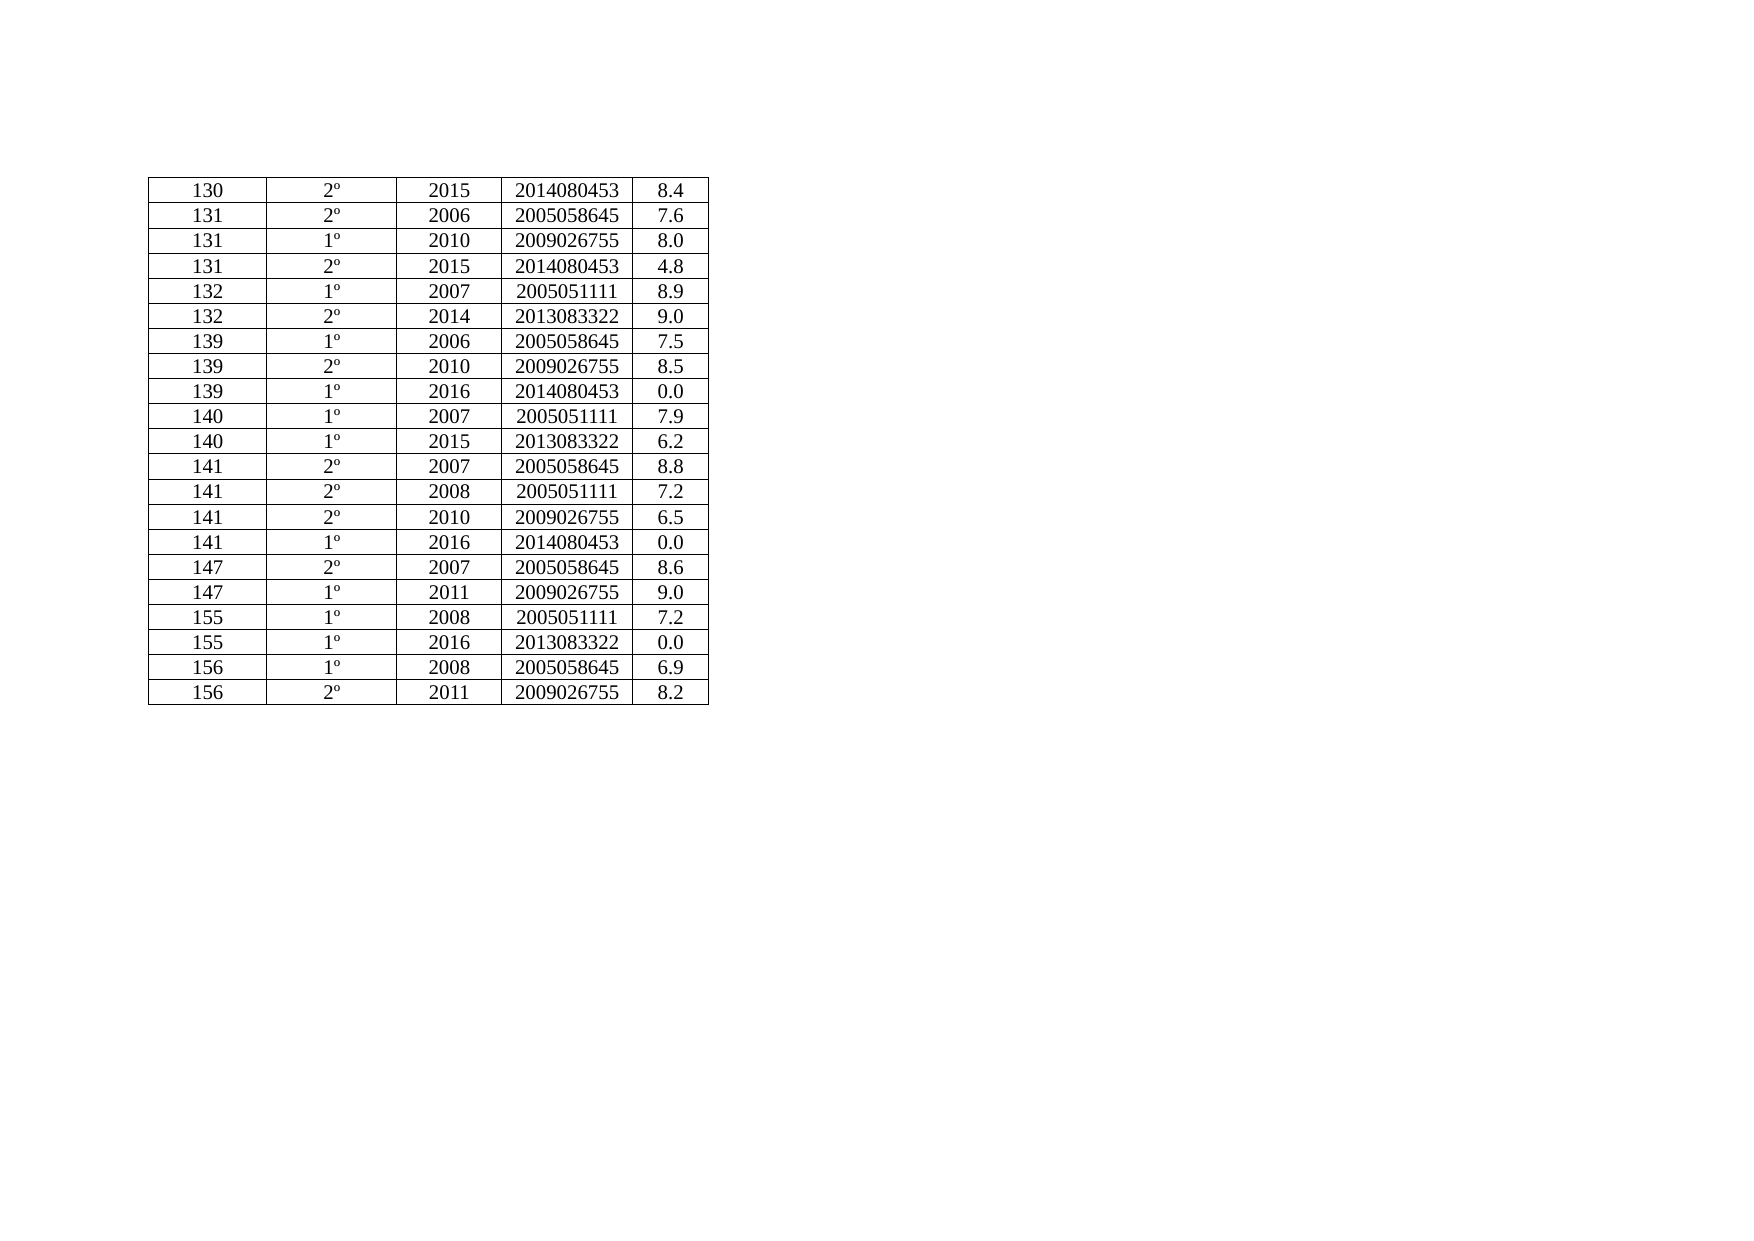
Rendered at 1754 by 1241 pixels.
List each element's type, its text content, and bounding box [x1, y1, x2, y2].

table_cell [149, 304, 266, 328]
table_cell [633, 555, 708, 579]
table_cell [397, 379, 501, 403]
table_cell 131 [149, 203, 266, 227]
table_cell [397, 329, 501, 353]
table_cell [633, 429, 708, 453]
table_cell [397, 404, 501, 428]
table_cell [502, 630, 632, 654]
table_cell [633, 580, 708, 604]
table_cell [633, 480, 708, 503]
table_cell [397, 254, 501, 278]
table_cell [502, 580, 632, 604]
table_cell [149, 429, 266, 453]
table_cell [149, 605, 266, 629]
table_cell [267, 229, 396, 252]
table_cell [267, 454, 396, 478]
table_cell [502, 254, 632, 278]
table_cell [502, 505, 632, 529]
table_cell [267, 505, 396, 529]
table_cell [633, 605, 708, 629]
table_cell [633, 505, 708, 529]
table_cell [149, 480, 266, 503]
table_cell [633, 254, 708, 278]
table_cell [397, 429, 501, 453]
table_cell 2º [267, 178, 396, 202]
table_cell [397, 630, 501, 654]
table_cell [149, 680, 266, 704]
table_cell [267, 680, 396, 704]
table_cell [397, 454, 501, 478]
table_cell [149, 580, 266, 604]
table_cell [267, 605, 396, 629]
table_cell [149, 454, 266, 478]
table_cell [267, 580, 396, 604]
table_cell 2014080453 [502, 178, 632, 202]
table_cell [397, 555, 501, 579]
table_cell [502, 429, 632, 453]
table_cell 8.4 [633, 178, 708, 202]
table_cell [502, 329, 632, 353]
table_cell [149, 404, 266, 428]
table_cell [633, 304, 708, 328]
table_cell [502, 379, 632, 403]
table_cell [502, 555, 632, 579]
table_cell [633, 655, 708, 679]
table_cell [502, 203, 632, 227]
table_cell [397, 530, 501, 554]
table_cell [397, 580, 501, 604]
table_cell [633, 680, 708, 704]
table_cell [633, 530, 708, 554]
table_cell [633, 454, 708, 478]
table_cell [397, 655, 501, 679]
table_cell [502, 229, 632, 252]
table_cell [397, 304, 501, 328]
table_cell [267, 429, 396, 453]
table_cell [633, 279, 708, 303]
table_cell 2015 [397, 178, 501, 202]
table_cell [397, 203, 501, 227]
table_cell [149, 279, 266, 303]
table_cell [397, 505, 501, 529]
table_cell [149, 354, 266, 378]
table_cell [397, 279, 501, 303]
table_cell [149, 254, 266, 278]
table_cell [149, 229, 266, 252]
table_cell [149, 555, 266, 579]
table_cell 130 [149, 178, 266, 202]
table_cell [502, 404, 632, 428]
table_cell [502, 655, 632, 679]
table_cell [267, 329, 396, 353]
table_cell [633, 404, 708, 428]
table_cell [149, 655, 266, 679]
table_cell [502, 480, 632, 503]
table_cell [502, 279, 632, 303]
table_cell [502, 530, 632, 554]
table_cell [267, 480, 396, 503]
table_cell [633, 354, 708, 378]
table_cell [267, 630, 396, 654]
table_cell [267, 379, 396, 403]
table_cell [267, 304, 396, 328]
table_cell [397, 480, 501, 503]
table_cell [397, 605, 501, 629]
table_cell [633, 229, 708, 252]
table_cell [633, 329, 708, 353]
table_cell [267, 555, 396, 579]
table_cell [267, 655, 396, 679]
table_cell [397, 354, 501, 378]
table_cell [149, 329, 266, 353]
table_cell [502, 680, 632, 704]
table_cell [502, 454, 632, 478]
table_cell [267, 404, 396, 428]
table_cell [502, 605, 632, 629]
table_cell 2º [267, 203, 396, 227]
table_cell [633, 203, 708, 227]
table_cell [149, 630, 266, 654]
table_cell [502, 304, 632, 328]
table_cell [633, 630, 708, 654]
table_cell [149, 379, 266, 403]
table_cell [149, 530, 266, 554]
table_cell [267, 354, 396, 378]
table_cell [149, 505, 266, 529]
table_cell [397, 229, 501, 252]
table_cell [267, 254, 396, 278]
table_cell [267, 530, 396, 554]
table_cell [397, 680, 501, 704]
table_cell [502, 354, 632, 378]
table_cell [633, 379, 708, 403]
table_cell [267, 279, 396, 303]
